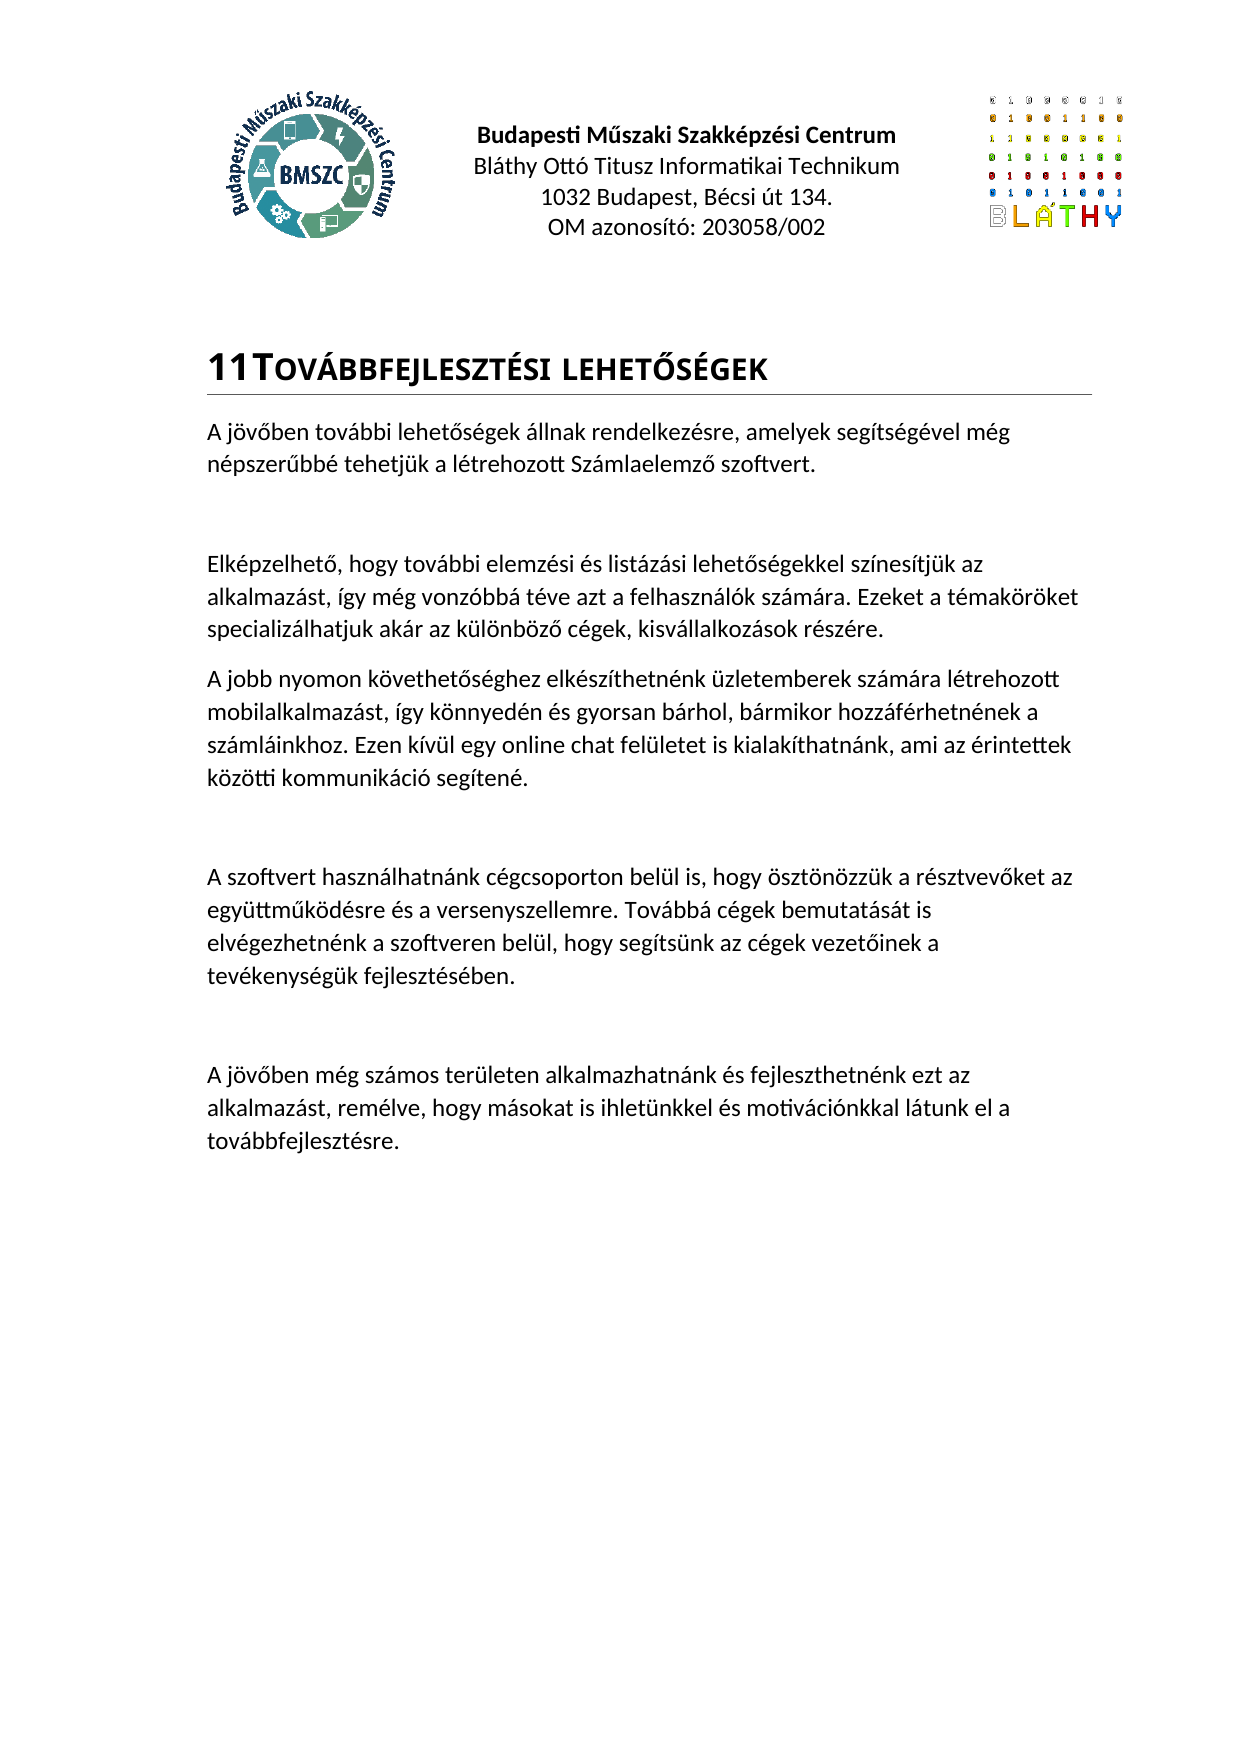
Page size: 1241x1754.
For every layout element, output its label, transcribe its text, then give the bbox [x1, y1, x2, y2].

text A jobb nyomon követhetőséghez elkészíthetnénk üzletemberek számára létrehozott mobilalkalmazást, így könnyedén és gyorsan bárhol, bármikor hozzáférhetnének a számláinkhoz. Ezen kívül egy online chat felületet is kialakíthatnánk, ami az érintettek közötti kommunikáció segítené. [207, 663, 1092, 792]
picture [982, 88, 1129, 235]
text A jövőben még számos területen alkalmazhatnánk és fejleszthetnénk ezt az alkalmazást, remélve, hogy másokat is ihletünkkel és motivációnkkal látunk el a továbbfejlesztésre. [207, 1059, 1092, 1155]
text Elképzelhető, hogy további elemzési és listázási lehetőségekkel színesítjük az alkalmazást, így még vonzóbbá téve azt a felhasználók számára. Ezeket a témaköröket specializálhatjuk akár az különböző cégek, kisvállalkozások részére. [207, 548, 1092, 644]
text A szoftvert használhatnánk cégcsoporton belül is, hogy ösztönözzük a résztvevőket az együttműködésre és a versenyszellemre. Továbbá cégek bemutatását is elvégezhetnénk a szoftveren belül, hogy segítsünk az cégek vezetőinek a tevékenységük fejlesztésében. [207, 861, 1092, 990]
text A jövőben további lehetőségek állnak rendelkezésre, amelyek segítségével még népszerűbbé tehetjük a létrehozott Számlaelemző szoftvert. [207, 416, 1092, 479]
subtitle Továbbfejlesztési lehetőségek [207, 341, 1092, 394]
picture [222, 88, 398, 242]
